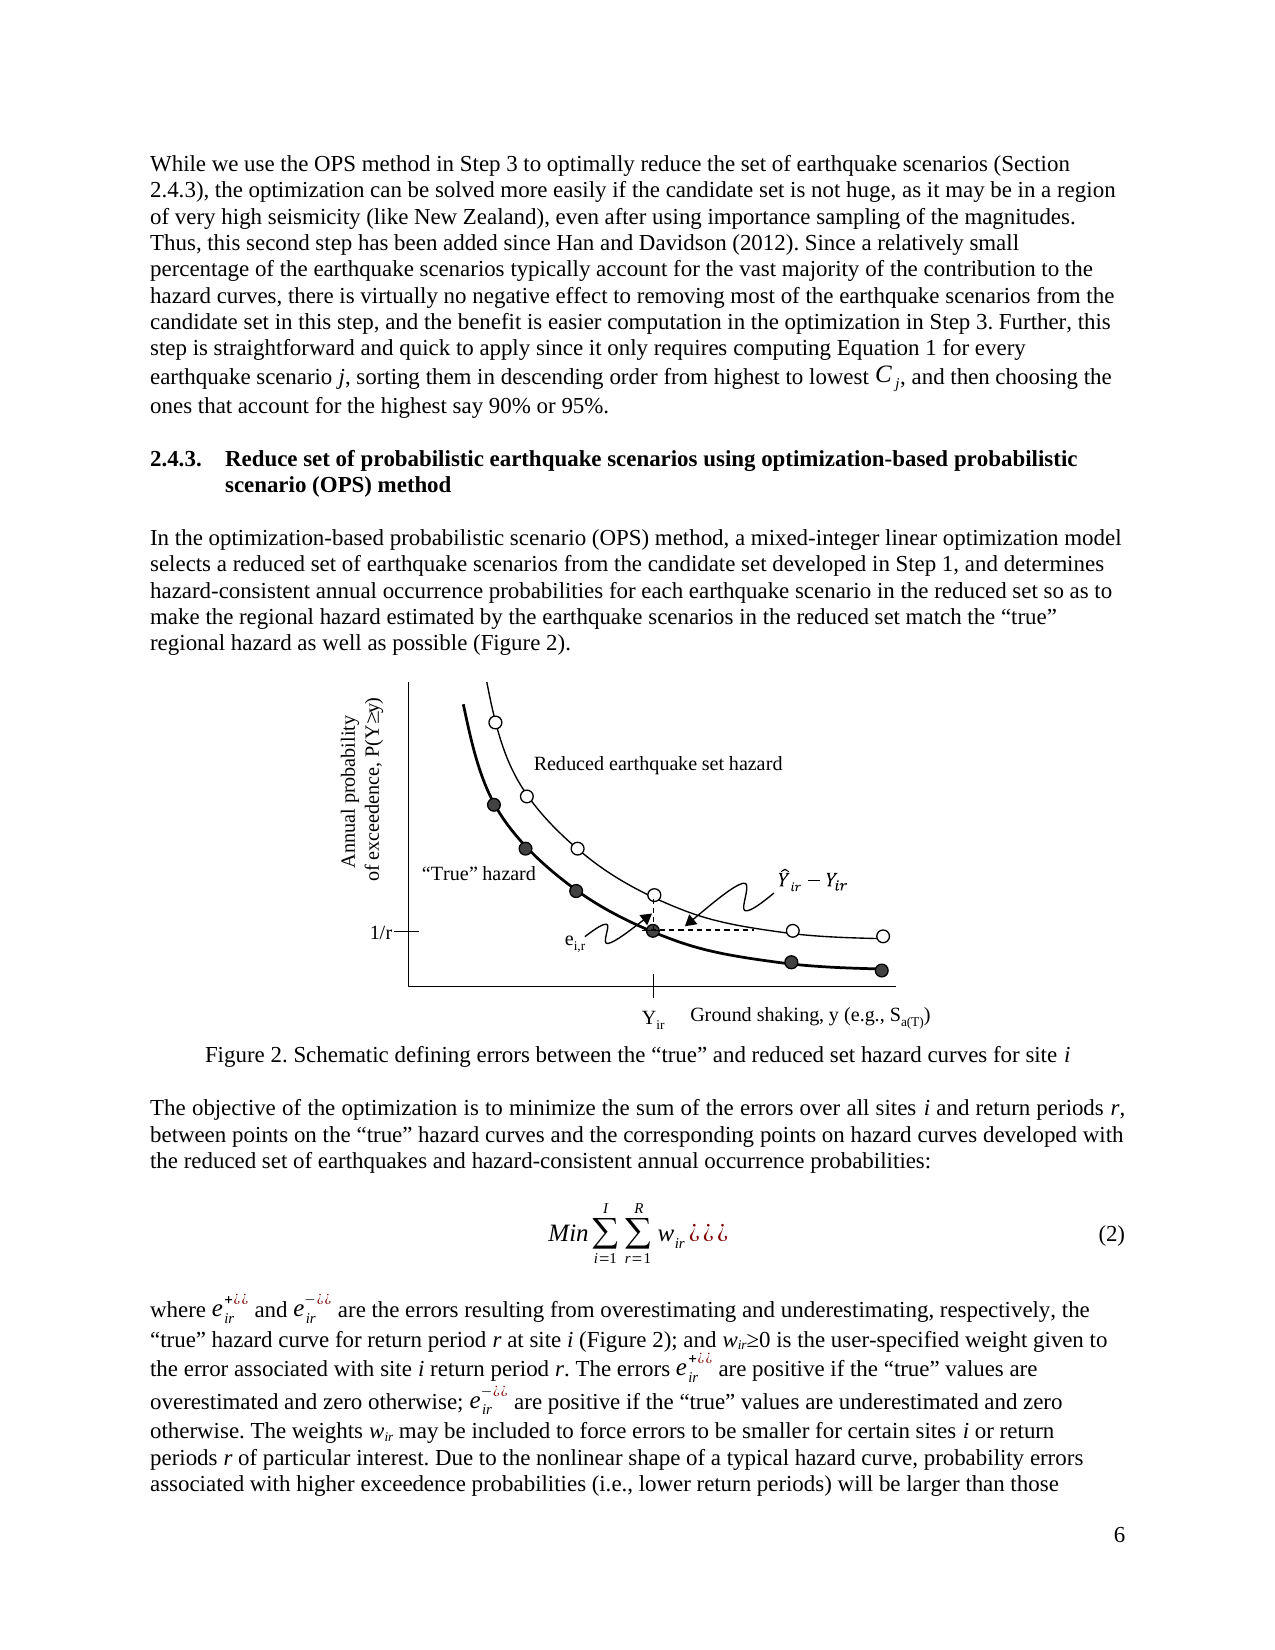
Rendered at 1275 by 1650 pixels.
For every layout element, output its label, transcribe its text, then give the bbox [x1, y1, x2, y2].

text Figure 2. Schematic defining errors between the “true” and reduced set hazard curves for site i [150, 1042, 1125, 1068]
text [150, 1293, 1125, 1497]
list The objective of the optimization is to minimize the sum of the errors over all sites i and return periods r, between points on the “true” hazard curves and the corresponding points on hazard curves developed with the reduced set of earthquakes and hazard-consistent annual occurrence probabilities: [150, 1094, 1125, 1173]
list (2) [150, 1200, 1125, 1267]
text 2.4.3. Reduce set of probabilistic earthquake scenarios using optimization-based probabilistic scenario (OPS) method [150, 445, 1125, 498]
text While we use the OPS method in Step 3 to optimally reduce the set of earthquake scenarios (Section 2.4.3), the optimization can be solved more easily if the candidate set is not huge, as it may be in a region of very high seismicity (like New Zealand), even after using importance sampling of the magnitudes. Thus, this second step has been added since Han and Davidson (2012). Since a relatively small percentage of the earthquake scenarios typically account for the vast majority of the contribution to the hazard curves, there is virtually no negative effect to removing most of the earthquake scenarios from the candidate set in this step, and the benefit is easier computation in the optimization in Step 3. Further, this step is straightforward and quick to apply since it only requires computing Equation 1 for every earthquake scenario j, sorting them in descending order from highest to lowest , and then choosing the ones that account for the highest say 90% or 95%. [150, 150, 1125, 418]
text In the optimization-based probabilistic scenario (OPS) method, a mixed-integer linear optimization model selects a reduced set of earthquake scenarios from the candidate set developed in Step 1, and determines hazard-consistent annual occurrence probabilities for each earthquake scenario in the reduced set so as to make the regional hazard estimated by the earthquake scenarios in the reduced set match the “true” regional hazard as well as possible (Figure 2). [150, 524, 1125, 656]
